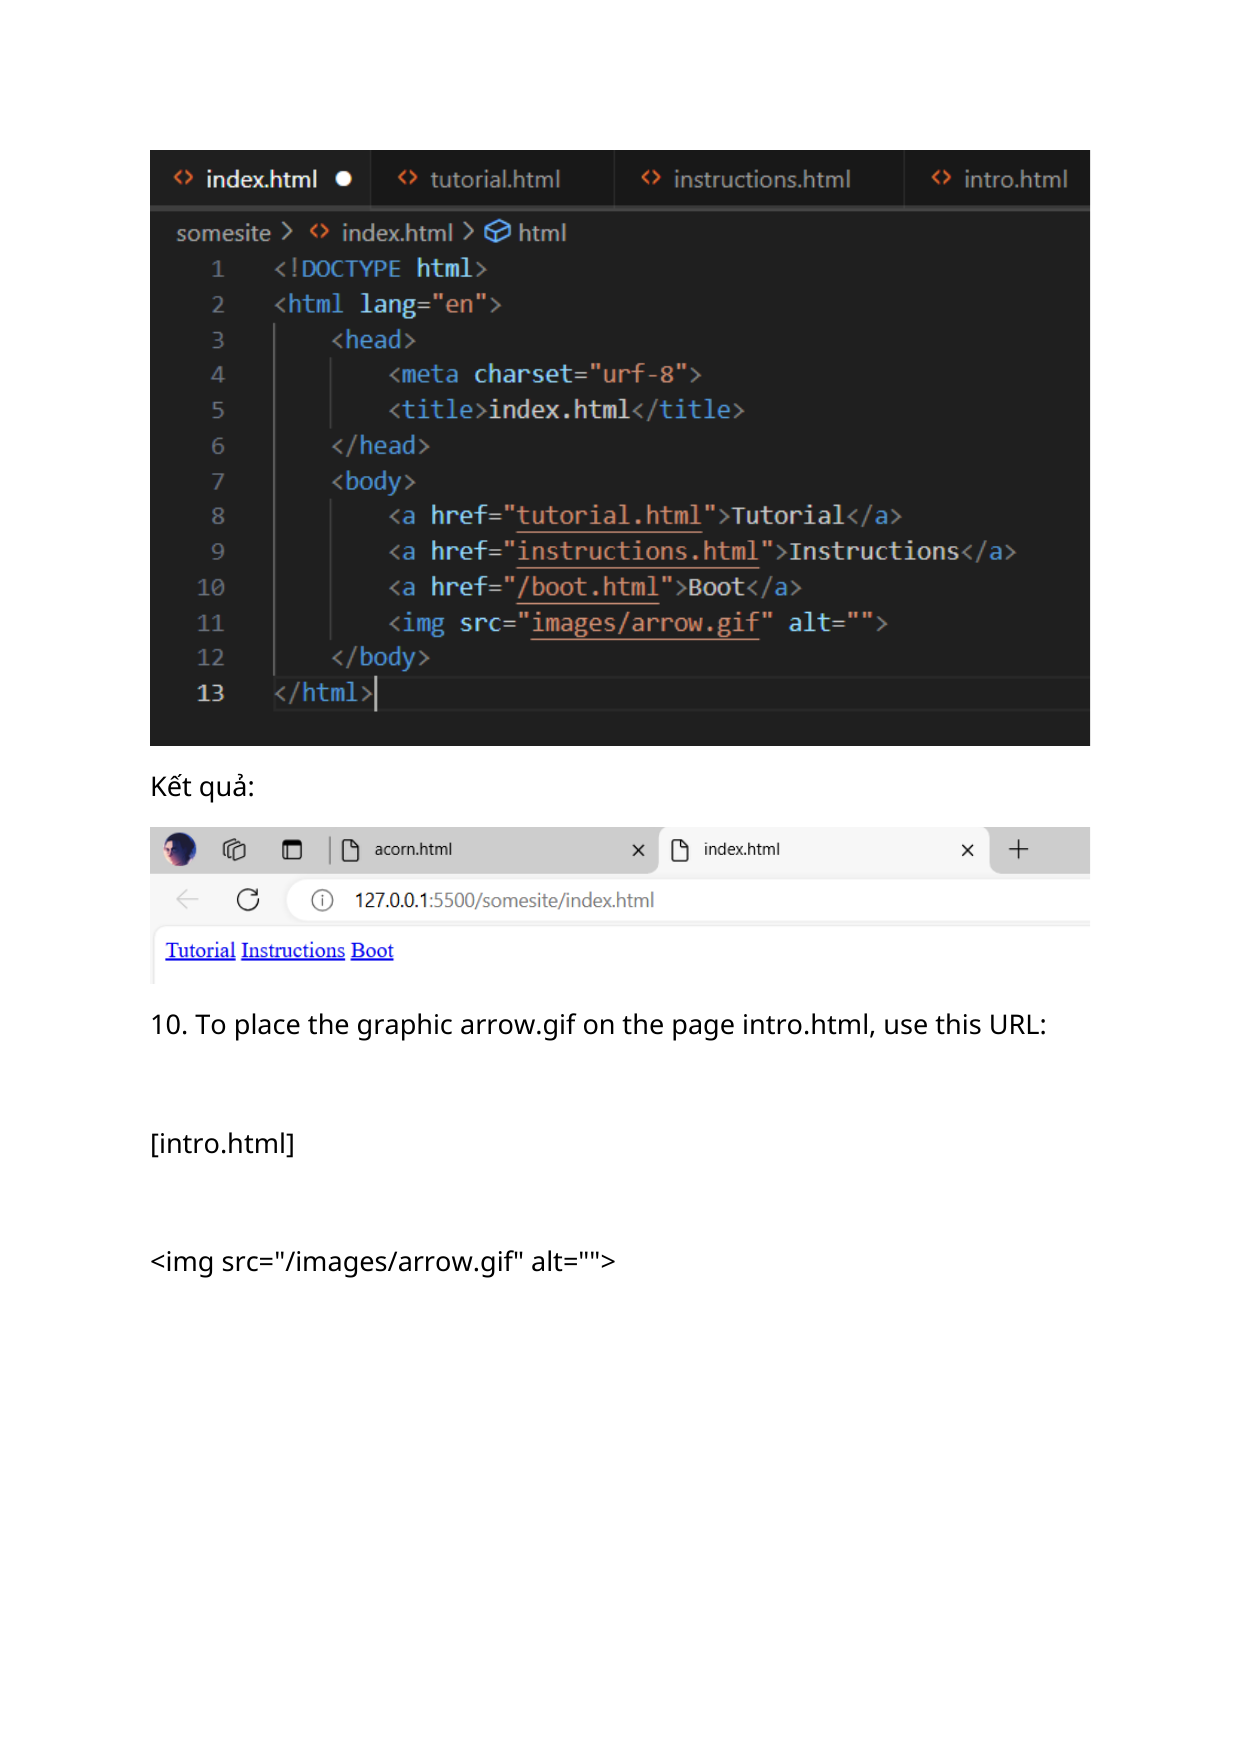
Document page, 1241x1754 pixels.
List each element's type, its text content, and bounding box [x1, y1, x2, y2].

picture [150, 150, 1091, 746]
text [intro.html] [150, 1124, 1090, 1161]
text 10. To place the graphic arrow.gif on the page intro.html, use this URL: [150, 1005, 1090, 1042]
picture [150, 827, 1091, 984]
text Kết quả: [150, 768, 1090, 804]
text <img src="/images/arrow.gif" alt=""> [150, 1243, 1090, 1280]
